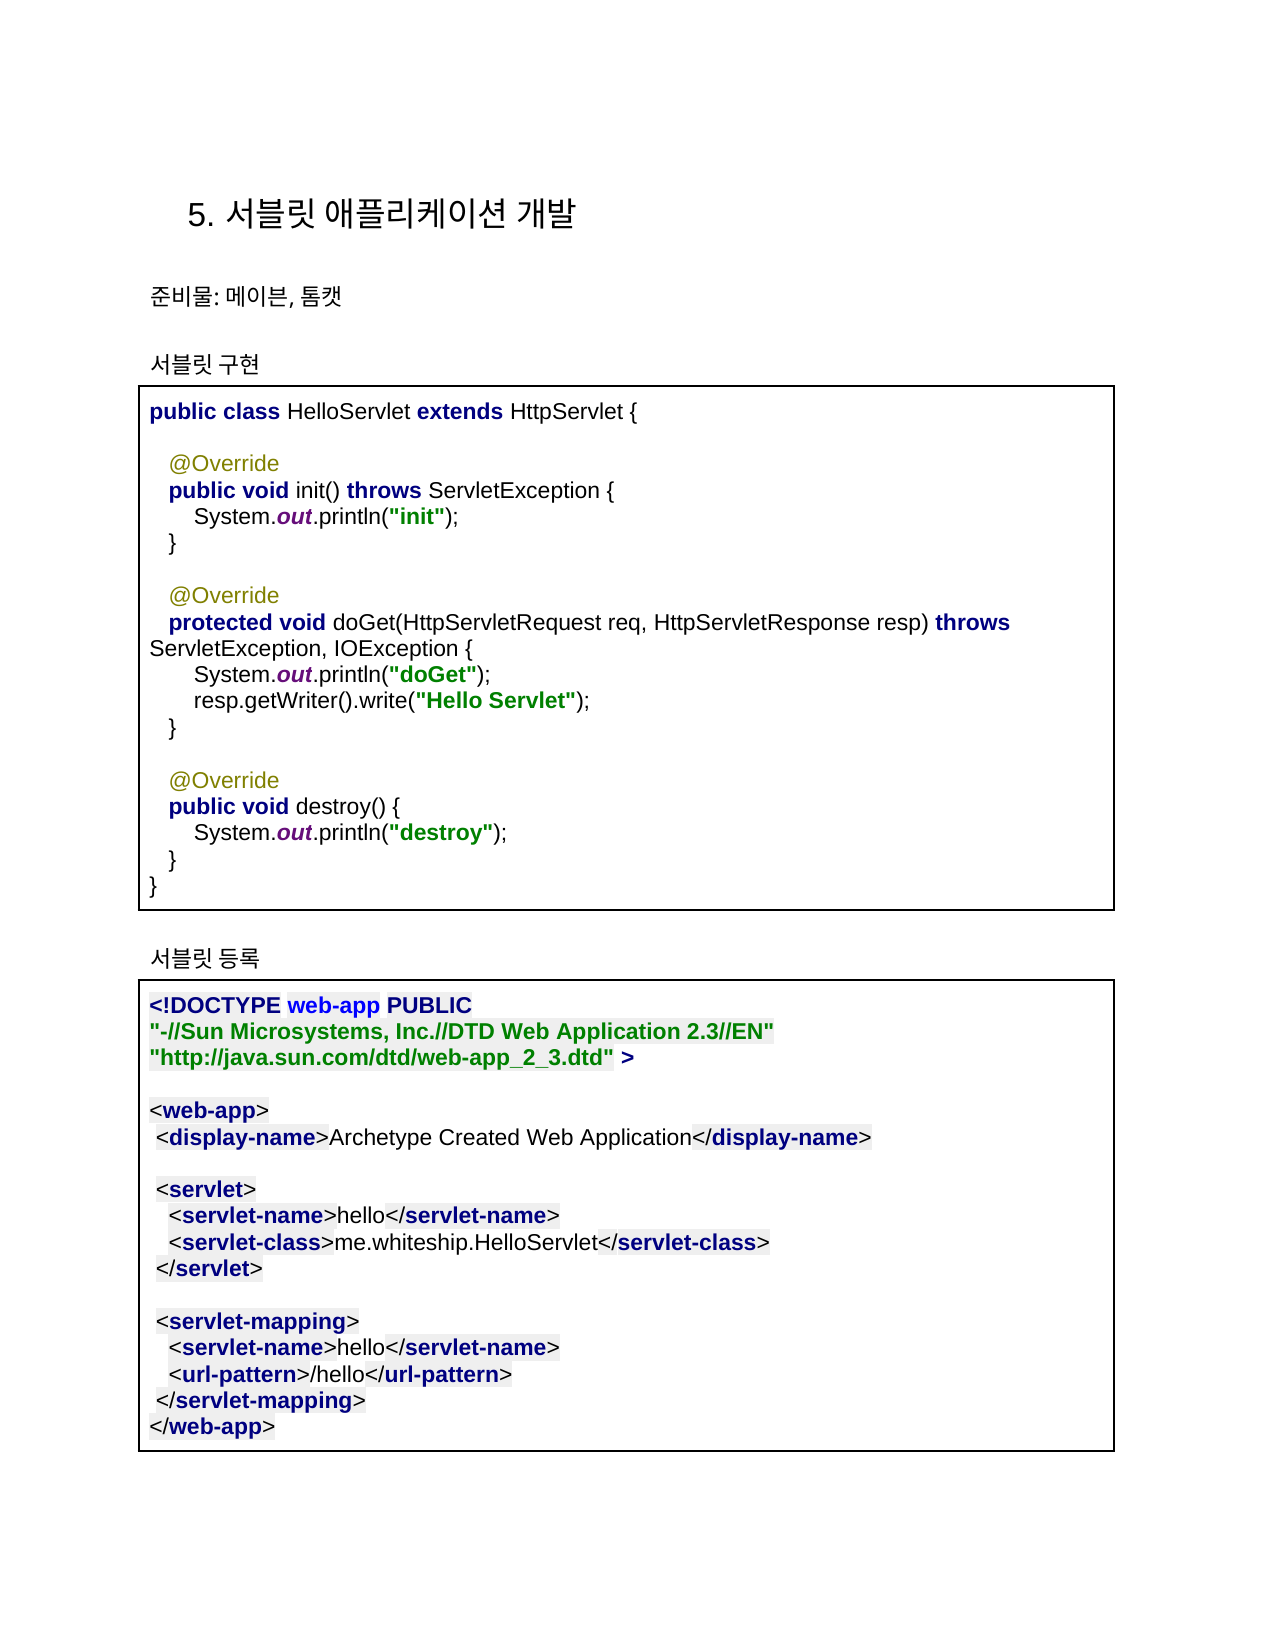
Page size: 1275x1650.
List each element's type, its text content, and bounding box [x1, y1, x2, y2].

subtitle 서블릿 애플리케이션 개발 [187, 187, 1125, 236]
text 준비물: 메이븐, 톰캣 [150, 278, 1125, 312]
text 서블릿 구현 [150, 347, 1125, 380]
table_header <!DOCTYPE web-app PUBLIC "-//Sun Microsystems, Inc.//DTD Web Application 2.3//EN" "http://java.sun.com/dtd/web-app_2_3.dtd" > <web-app> <display-name>Archetype Created Web Application</display-name> <servlet> <servlet-name>hello</servlet-name> <servlet-class>me.whiteship.HelloServlet</servlet-class> </servlet> <servlet-mapping> <servlet-name>hello</servlet-name> <url-pattern>/hello</url-pattern> </servlet-mapping> </web-app> [140, 981, 1113, 1450]
text 서블릿 등록 [150, 941, 1125, 974]
table_header public class HelloServlet extends HttpServlet { @Override public void init() throws ServletException { System.out.println("init"); } @Override protected void doGet(HttpServletRequest req, HttpServletResponse resp) throws ServletException, IOException { System.out.println("doGet"); resp.getWriter().write("Hello Servlet"); } @Override public void destroy() { System.out.println("destroy"); } } [140, 387, 1113, 909]
